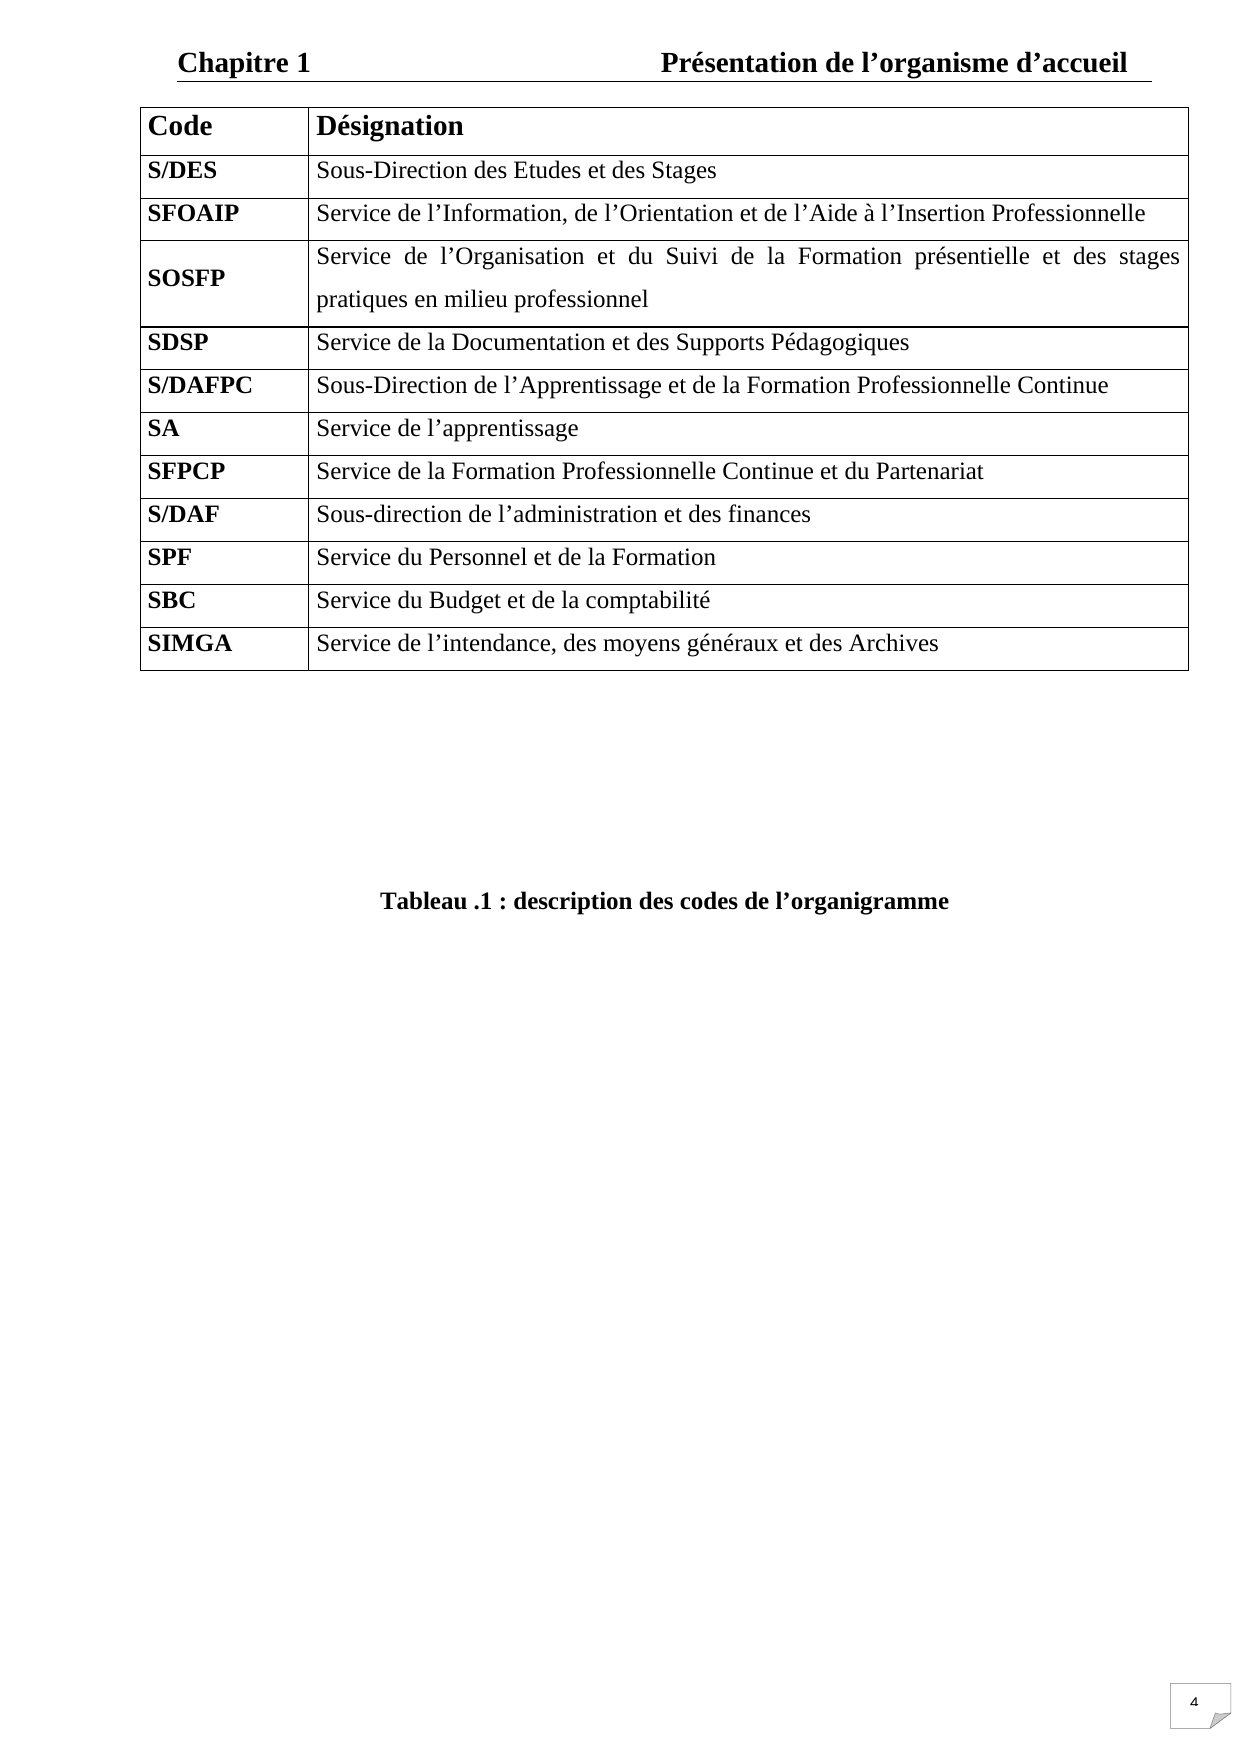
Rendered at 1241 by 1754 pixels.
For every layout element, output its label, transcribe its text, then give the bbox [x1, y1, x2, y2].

table_cell Service de la Documentation et des Supports Pédagogiques [309, 328, 1188, 369]
table_cell SA [141, 413, 308, 455]
table_cell Service de l’intendance, des moyens généraux et des Archives [309, 628, 1188, 670]
table_cell Service de l’Information, de l’Orientation et de l’Aide à l’Insertion Professionnelle [309, 199, 1188, 240]
table_cell Sous-Direction des Etudes et des Stages [309, 156, 1188, 197]
table_cell Service du Personnel et de la Formation [309, 542, 1188, 584]
table_cell SFOAIP [141, 199, 308, 240]
table_cell Sous-Direction de l’Apprentissage et de la Formation Professionnelle Continue [309, 370, 1188, 412]
table_cell Service de la Formation Professionnelle Continue et du Partenariat [309, 456, 1188, 498]
text Tableau .1 : description des codes de l’organigramme [177, 886, 1152, 915]
table_header Code [141, 108, 308, 154]
table_cell SIMGA [141, 628, 308, 670]
table_cell Service de l’Organisation et du Suivi de la Formation présentielle et des stages pratiques en milieu professionnel [309, 241, 1188, 326]
table_cell Sous-direction de l’administration et des finances [309, 499, 1188, 541]
table_cell SOSFP [141, 241, 308, 326]
table_cell SDSP [141, 328, 308, 369]
table_cell S/DES [141, 156, 308, 197]
table_cell S/DAFPC [141, 370, 308, 412]
table_cell Service du Budget et de la comptabilité [309, 585, 1188, 627]
table_cell SFPCP [141, 456, 308, 498]
table_cell Service de l’apprentissage [309, 413, 1188, 455]
table_header Désignation [309, 108, 1188, 154]
table_cell S/DAF [141, 499, 308, 541]
table_cell SBC [141, 585, 308, 627]
table_cell SPF [141, 542, 308, 584]
